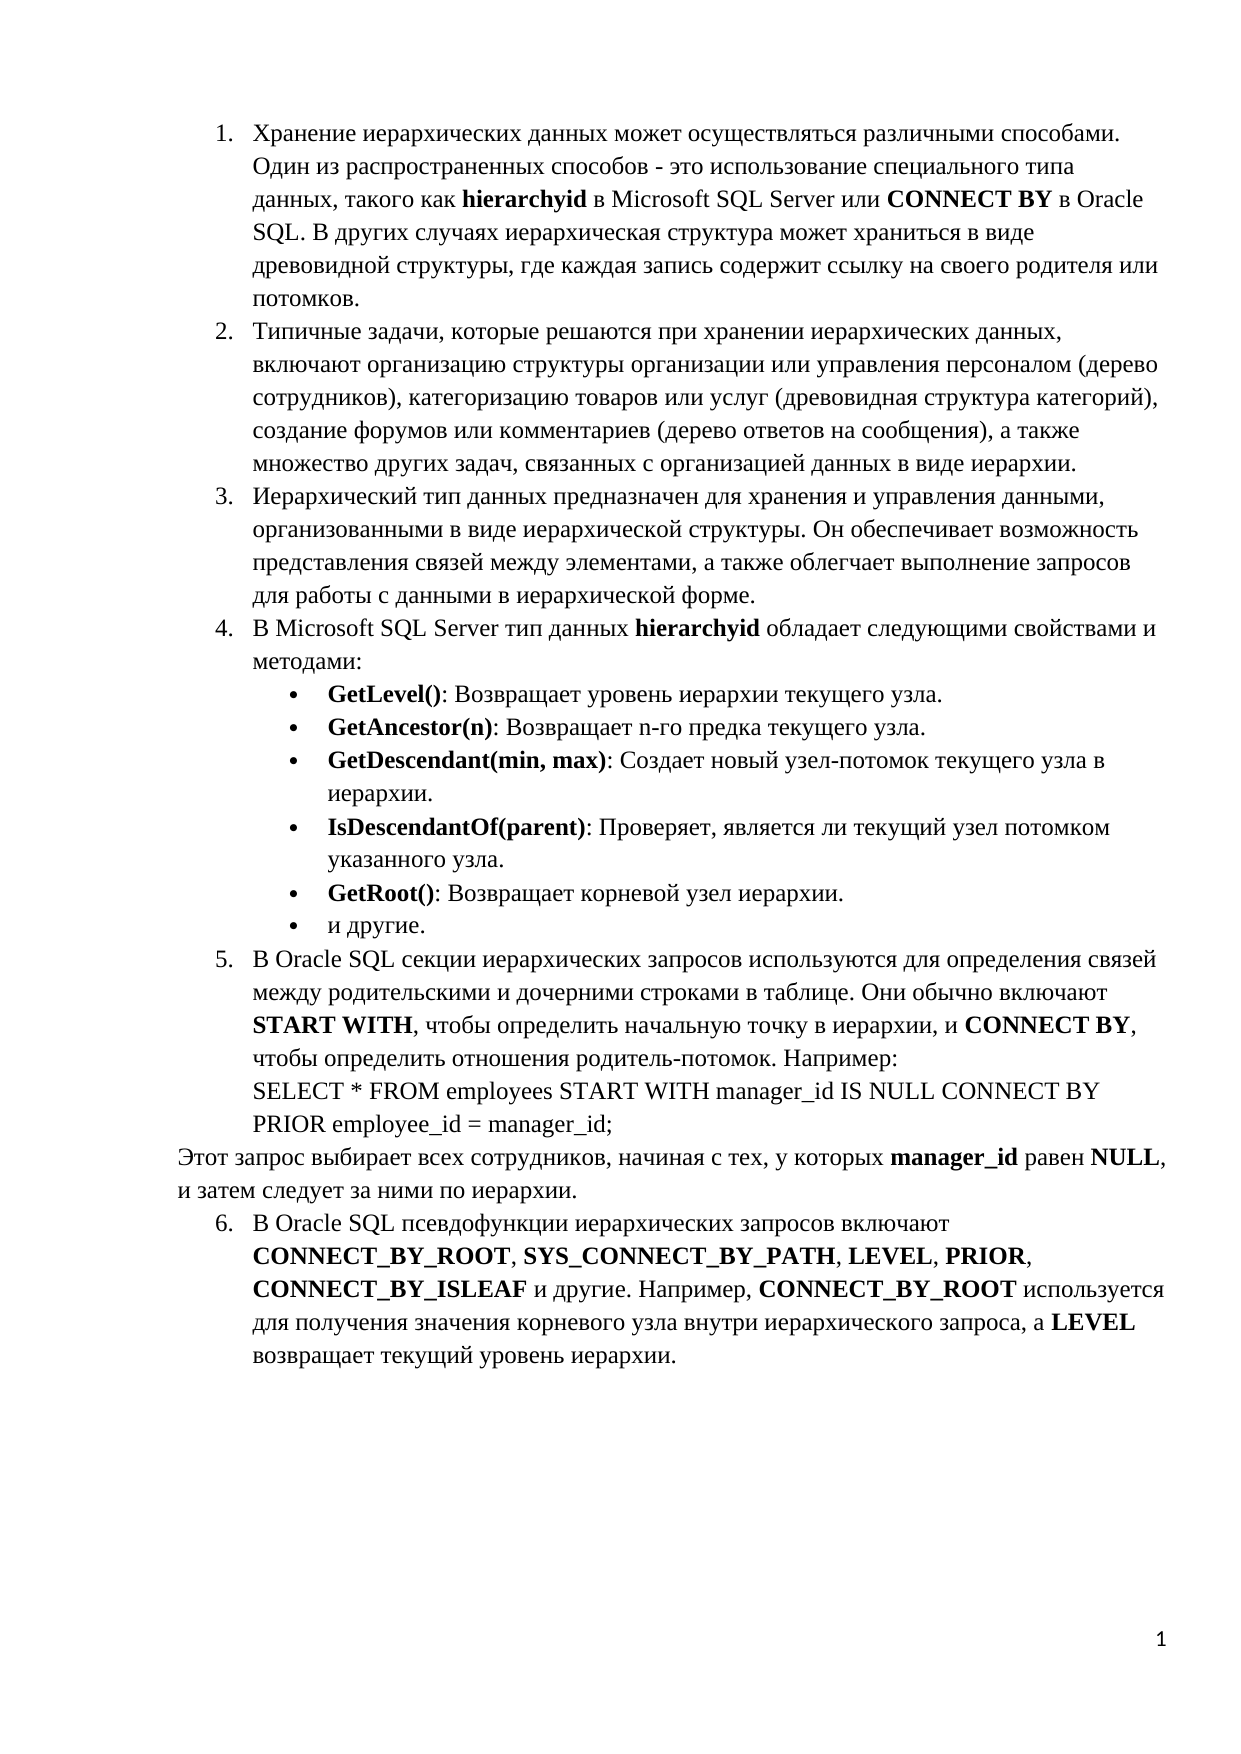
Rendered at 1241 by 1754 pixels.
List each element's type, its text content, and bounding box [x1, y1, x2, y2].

list Типичные задачи, которые решаются при хранении иерархических данных, включают организацию структуры организации или управления персоналом (дерево сотрудников), категоризацию товаров или услуг (древовидная структура категорий), создание форумов или комментариев (дерево ответов на сообщения), а также множество других задач, связанных с организацией данных в виде иерархии. [215, 316, 1167, 477]
text Этот запрос выбирает всех сотрудников, начиная с тех, у которых manager_id равен NULL, и затем следует за ними по иерархии. [177, 1142, 1167, 1203]
list GetAncestor(n): Возвращает n-го предка текущего узла. [290, 712, 1167, 741]
list Иерархический тип данных предназначен для хранения и управления данными, организованными в виде иерархической структуры. Он обеспечивает возможность представления связей между элементами, а также облегчает выполнение запросов для работы с данными в иерархической форме. [215, 481, 1167, 609]
list GetRoot(): Возвращает корневой узел иерархии. [290, 878, 1167, 906]
list В Microsoft SQL Server тип данных hierarchyid обладает следующими свойствами и методами: [215, 613, 1167, 675]
list В Oracle SQL секции иерархических запросов используются для определения связей между родительскими и дочерними строками в таблице. Они обычно включают START WITH, чтобы определить начальную точку в иерархии, и CONNECT BY, чтобы определить отношения родитель-потомок. Например: [215, 944, 1167, 1071]
text SELECT * FROM employees START WITH manager_id IS NULL CONNECT BY PRIOR employee_id = manager_id; [252, 1076, 1167, 1137]
list и другие. [290, 911, 1167, 939]
list GetDescendant(min, max): Создает новый узел-потомок текущего узла в иерархии. [290, 746, 1167, 807]
list Хранение иерархических данных может осуществляться различными способами. Один из распространенных способов - это использование специального типа данных, такого как hierarchyid в Microsoft SQL Server или CONNECT BY в Oracle SQL. В других случаях иерархическая структура может храниться в виде древовидной структуры, где каждая запись содержит ссылку на своего родителя или потомков. [215, 118, 1167, 312]
list IsDescendantOf(parent): Проверяет, является ли текущий узел потомком указанного узла. [290, 812, 1167, 873]
list В Oracle SQL псевдофункции иерархических запросов включают CONNECT_BY_ROOT, SYS_CONNECT_BY_PATH, LEVEL, PRIOR, CONNECT_BY_ISLEAF и другие. Например, CONNECT_BY_ROOT используется для получения значения корневого узла внутри иерархического запроса, а LEVEL возвращает текущий уровень иерархии. [215, 1208, 1167, 1369]
list GetLevel(): Возвращает уровень иерархии текущего узла. [290, 679, 1167, 708]
